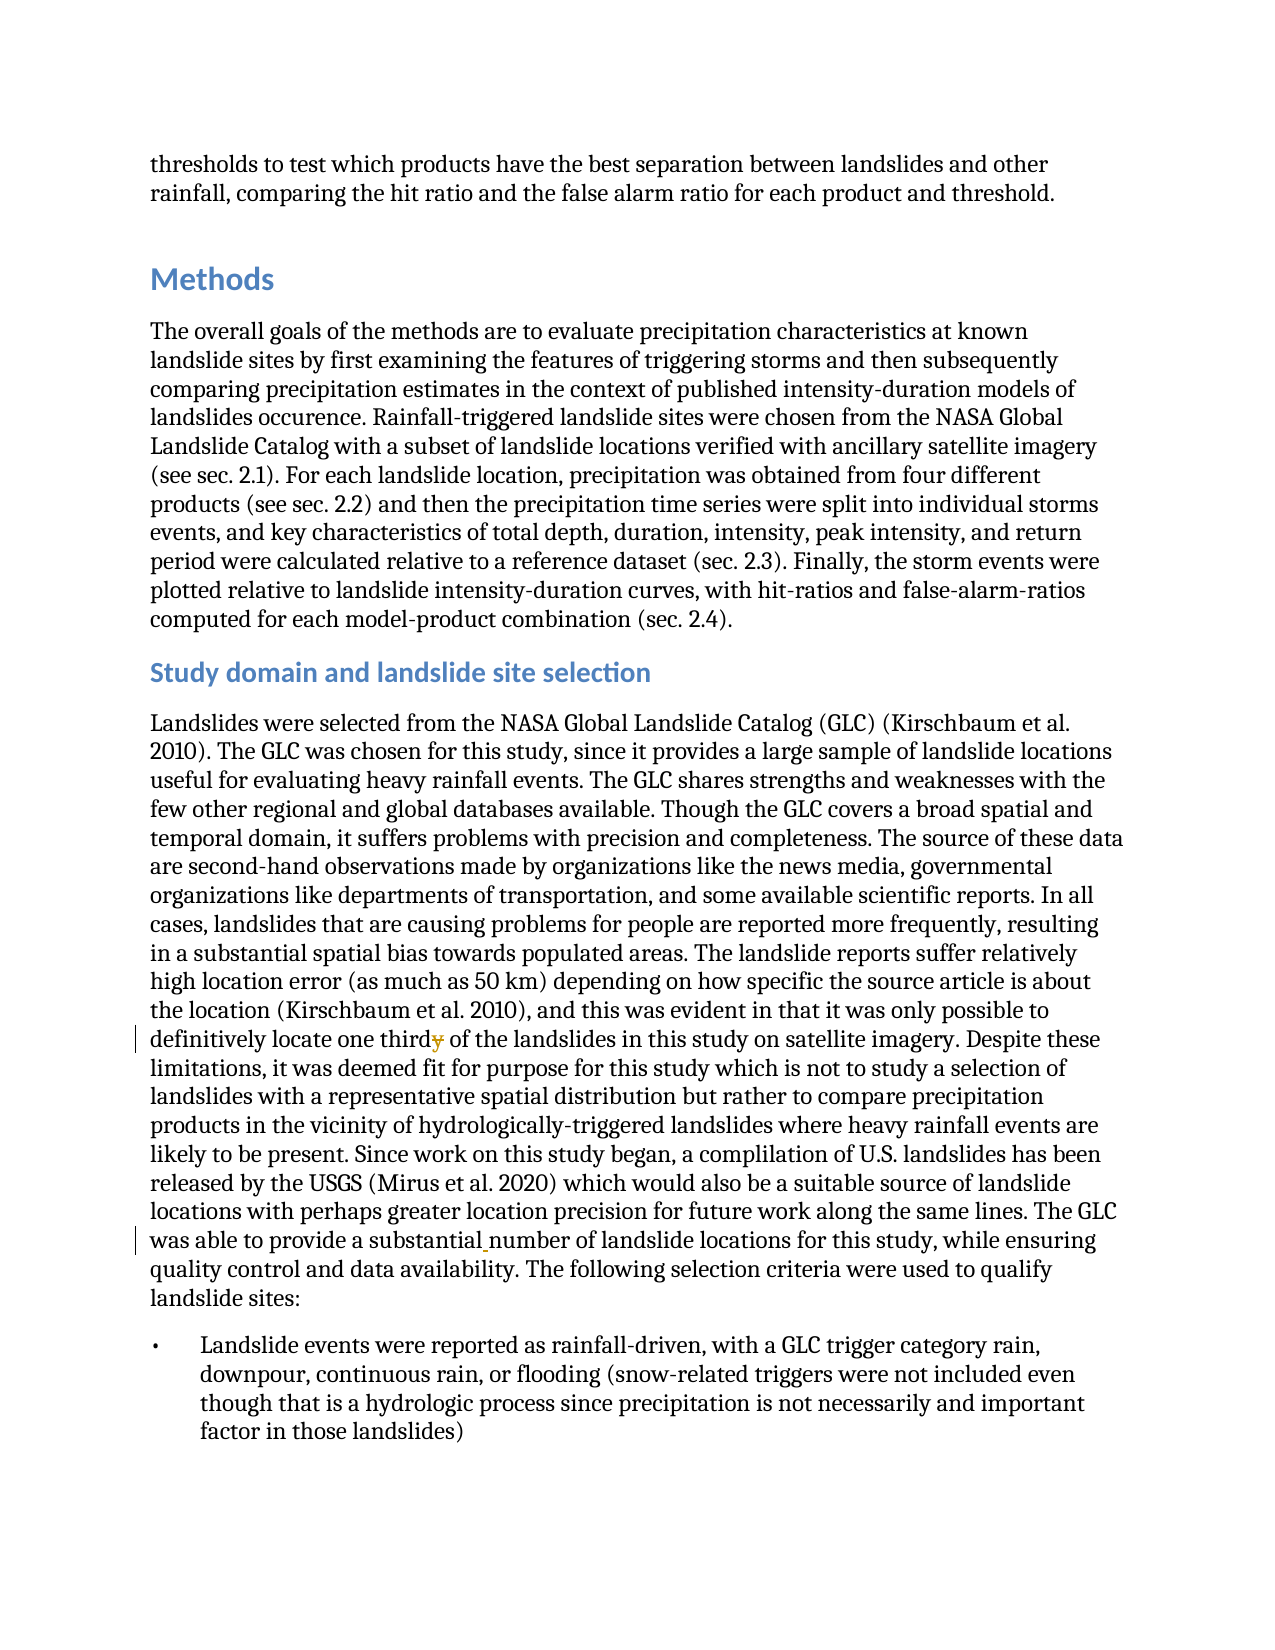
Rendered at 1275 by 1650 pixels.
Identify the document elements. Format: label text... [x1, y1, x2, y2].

subtitle Study domain and landslide site selection [150, 654, 1125, 690]
text The overall goals of the methods are to evaluate precipitation characteristics at known landslide sites by first examining the features of triggering storms and then subsequently comparing precipitation estimates in the context of published intensity-duration models of landslides occurence. Rainfall-triggered landslide sites were chosen from the NASA Global Landslide Catalog with a subset of landslide locations verified with ancillary satellite imagery (see sec. 2.1). For each landslide location, precipitation was obtained from four different products (see sec. 2.2) and then the precipitation time series were split into individual storms events, and key characteristics of total depth, duration, intensity, peak intensity, and return period were calculated relative to a reference dataset (sec. 2.3). Finally, the storm events were plotted relative to landslide intensity-duration curves, with hit-ratios and false-alarm-ratios computed for each model-product combination (sec. 2.4). [150, 317, 1125, 633]
subtitle Methods [150, 257, 1125, 298]
text Landslides were selected from the NASA Global Landslide Catalog (GLC) (Kirschbaum et al. 2010). The GLC was chosen for this study, since it provides a large sample of landslide locations useful for evaluating heavy rainfall events. The GLC shares strengths and weaknesses with the few other regional and global databases available. Though the GLC covers a broad spatial and temporal domain, it suffers problems with precision and completeness. The source of these data are second-hand observations made by organizations like the news media, governmental organizations like departments of transportation, and some available scientific reports. In all cases, landslides that are causing problems for people are reported more frequently, resulting in a substantial spatial bias towards populated areas. The landslide reports suffer relatively high location error (as much as 50 km) depending on how specific the source article is about the location (Kirschbaum et al. 2010), and this was evident in that it was only possible to definitively locate one third of the landslides in this study on satellite imagery. Despite these limitations, it was deemed fit for purpose for this study which is not to study a selection of landslides with a representative spatial distribution but rather to compare precipitation products in the vicinity of hydrologically-triggered landslides where heavy rainfall events are likely to be present. Since work on this study began, a complilation of U.S. landslides has been released by the USGS (Mirus et al. 2020) which would also be a suitable source of landslide locations with perhaps greater location precision for future work along the same lines. The GLC was able to provide a substantialnumber of landslide locations for this study, while ensuring quality control and data availability. The following selection criteria were used to qualify landslide sites: [150, 708, 1125, 1312]
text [150, 150, 1125, 207]
list Landslide events were reported as rainfall-driven, with a GLC trigger category rain, downpour, continuous rain, or flooding (snow-related triggers were not included even though that is a hydrologic process since precipitation is not necessarily and important factor in those landslides) [150, 1331, 1125, 1446]
